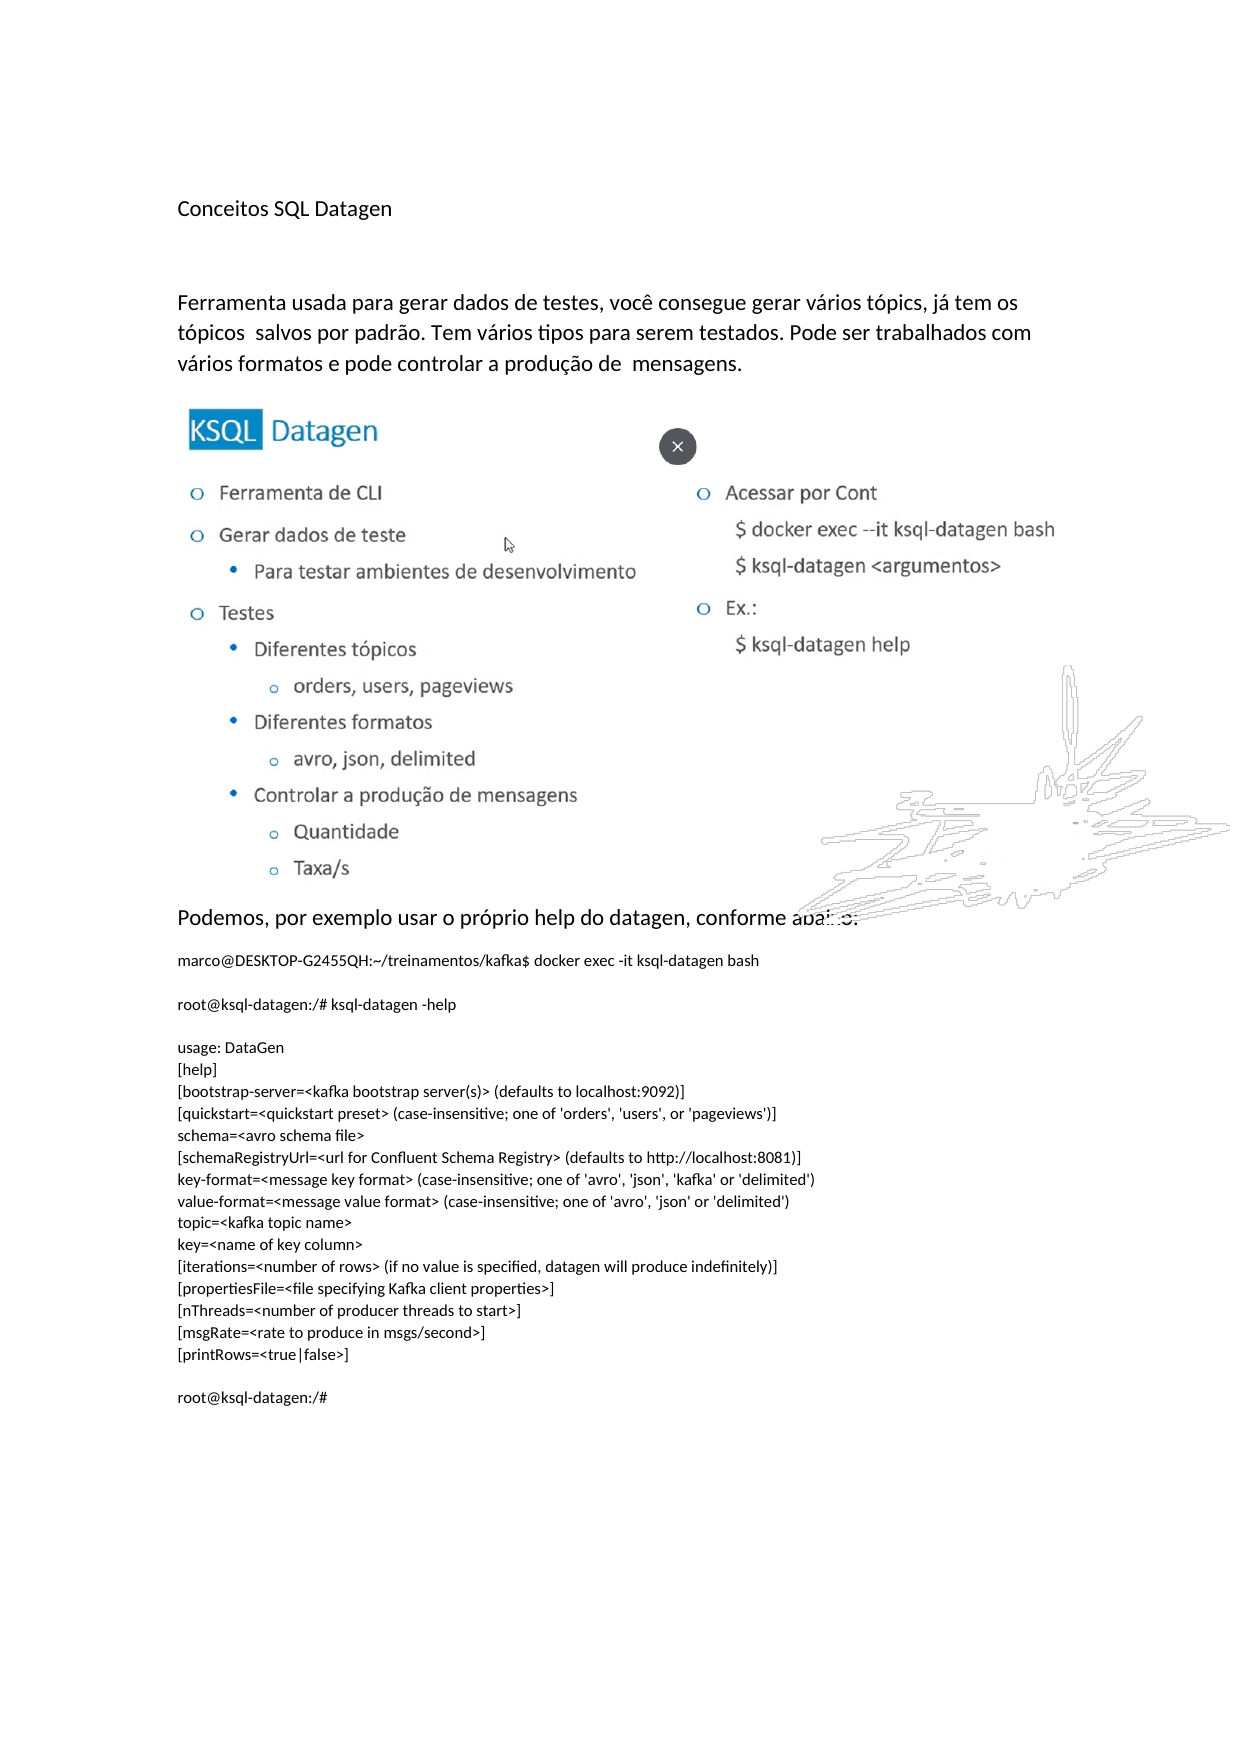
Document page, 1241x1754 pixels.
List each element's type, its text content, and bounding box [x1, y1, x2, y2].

text [schemaRegistryUrl=<url for Confluent Schema Registry> (defaults to http://localhost:8081)] [177, 1147, 1063, 1167]
text value-format=<message value format> (case-insensitive; one of 'avro', 'json' or 'delimited') [177, 1191, 1063, 1211]
text usage: DataGen [177, 1038, 1063, 1058]
text root@ksql-datagen:/# ksql-datagen -help [177, 994, 1063, 1014]
text [msgRate=<rate to produce in msgs/second>] [177, 1322, 1063, 1342]
text key-format=<message key format> (case-insensitive; one of 'avro', 'json', 'kafka' or 'delimited') [177, 1169, 1063, 1189]
text marco@DESKTOP-G2455QH:~/treinamentos/kafka$ docker exec -it ksql-datagen bash [177, 950, 1063, 971]
text schema=<avro schema file> [177, 1125, 1063, 1146]
text Ferramenta usada para gerar dados de testes, você consegue gerar vários tópics, já tem os tópicos salvos por padrão. Tem vários tipos para serem testados. Pode ser trabalhados com vários formatos e pode controlar a produção de mensagens. [177, 288, 1063, 377]
text [quickstart=<quickstart preset> (case-insensitive; one of 'orders', 'users', or 'pageviews')] [177, 1103, 1063, 1124]
text [nThreads=<number of producer threads to start>] [177, 1300, 1063, 1321]
text [propertiesFile=<file specifying Kafka client properties>] [177, 1278, 1063, 1299]
text [printRows=<true|false>] [177, 1344, 1063, 1364]
text Conceitos SQL Datagen [177, 194, 1063, 222]
text topic=<kafka topic name> [177, 1213, 1063, 1233]
text root@ksql-datagen:/# [177, 1388, 1063, 1408]
text [iterations=<number of rows> (if no value is specified, datagen will produce indefinitely)] [177, 1257, 1063, 1277]
text key=<name of key column> [177, 1235, 1063, 1255]
picture [177, 395, 1230, 924]
text [help] [177, 1060, 1063, 1080]
text [bootstrap-server=<kafka bootstrap server(s)> (defaults to localhost:9092)] [177, 1082, 1063, 1102]
text Podemos, por exemplo usar o próprio help do datagen, conforme abaixo: [177, 903, 1063, 931]
